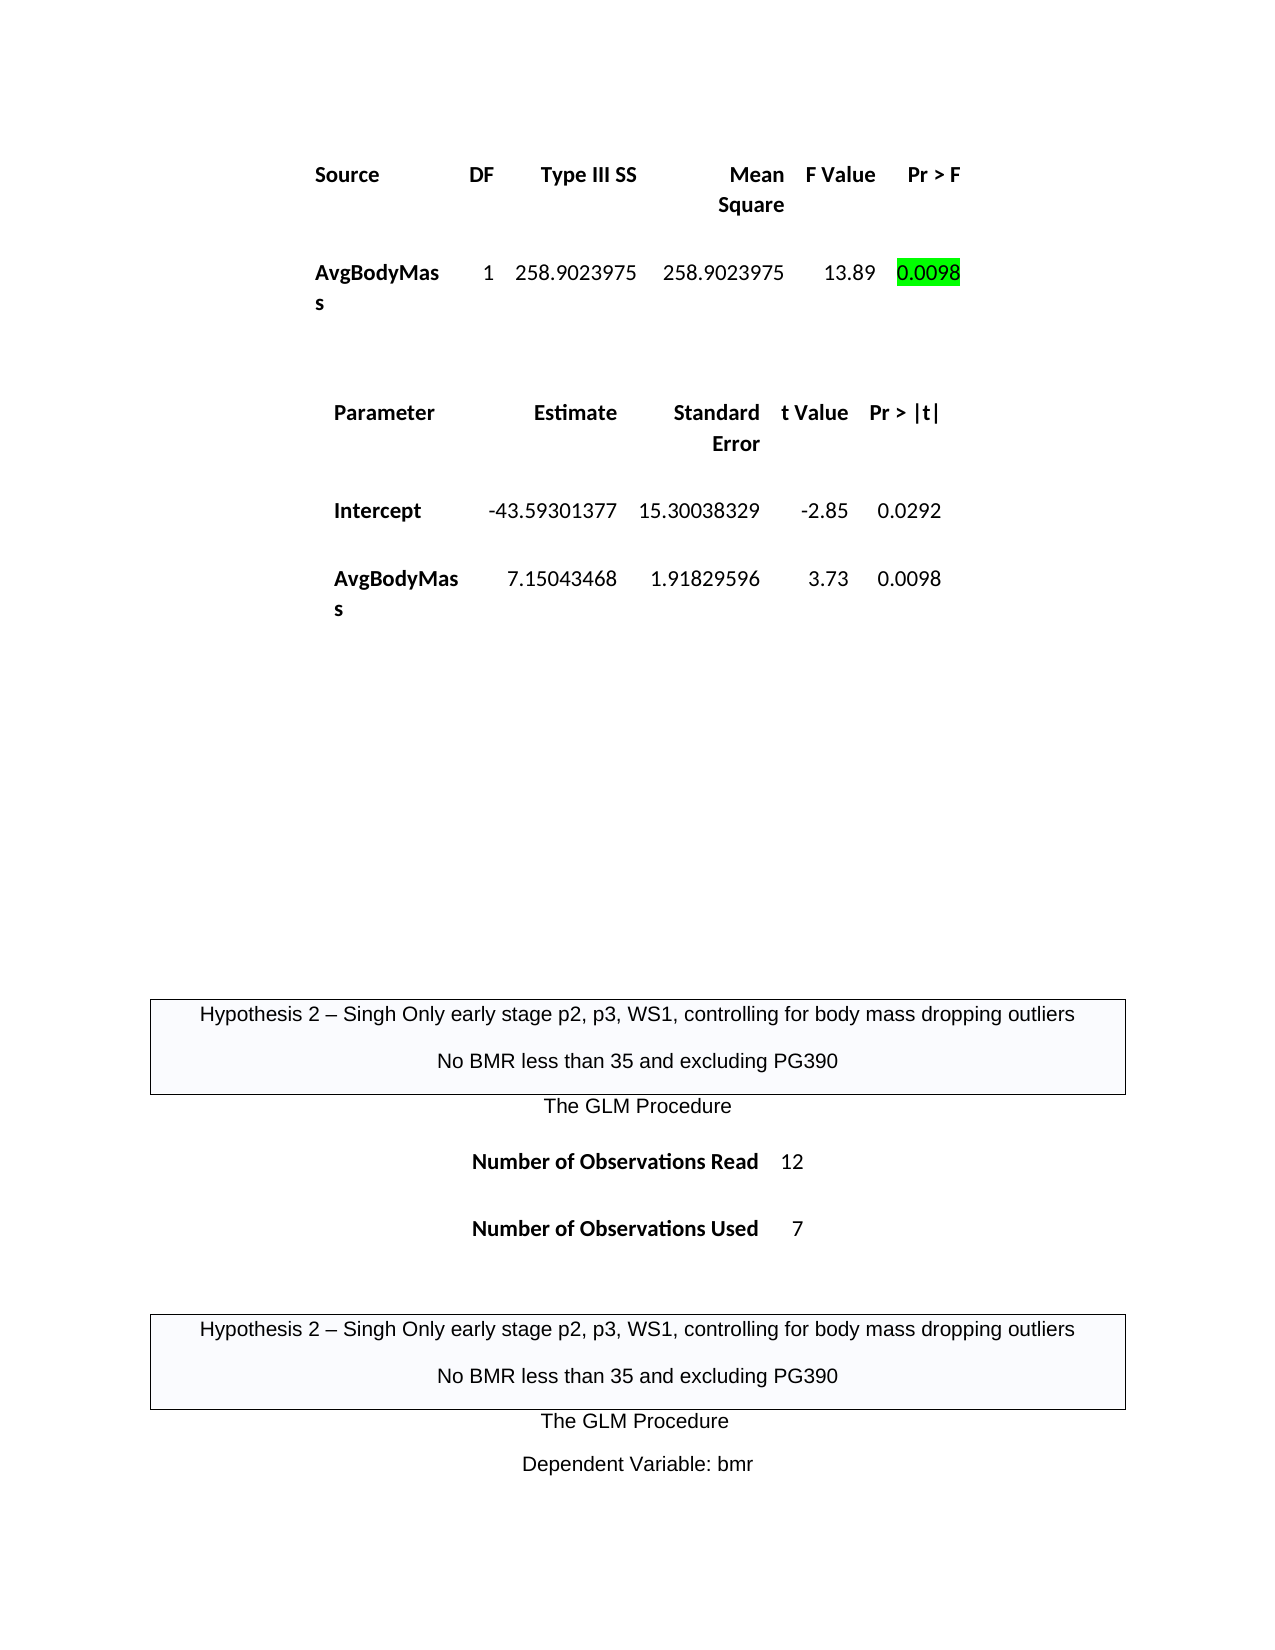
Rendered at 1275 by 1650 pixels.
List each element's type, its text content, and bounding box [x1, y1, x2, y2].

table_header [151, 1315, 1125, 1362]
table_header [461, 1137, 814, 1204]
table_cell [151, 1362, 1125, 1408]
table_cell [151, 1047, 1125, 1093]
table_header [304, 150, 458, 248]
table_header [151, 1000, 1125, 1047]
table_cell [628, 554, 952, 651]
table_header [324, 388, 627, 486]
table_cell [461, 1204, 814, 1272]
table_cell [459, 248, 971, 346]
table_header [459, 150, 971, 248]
text The GLM Procedure [150, 1095, 1125, 1118]
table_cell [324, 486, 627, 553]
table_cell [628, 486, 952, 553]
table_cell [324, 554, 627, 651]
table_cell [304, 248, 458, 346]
text Dependent Variable: bmr [150, 1452, 1125, 1476]
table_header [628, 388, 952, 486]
text The GLM Procedure [150, 1410, 1125, 1433]
